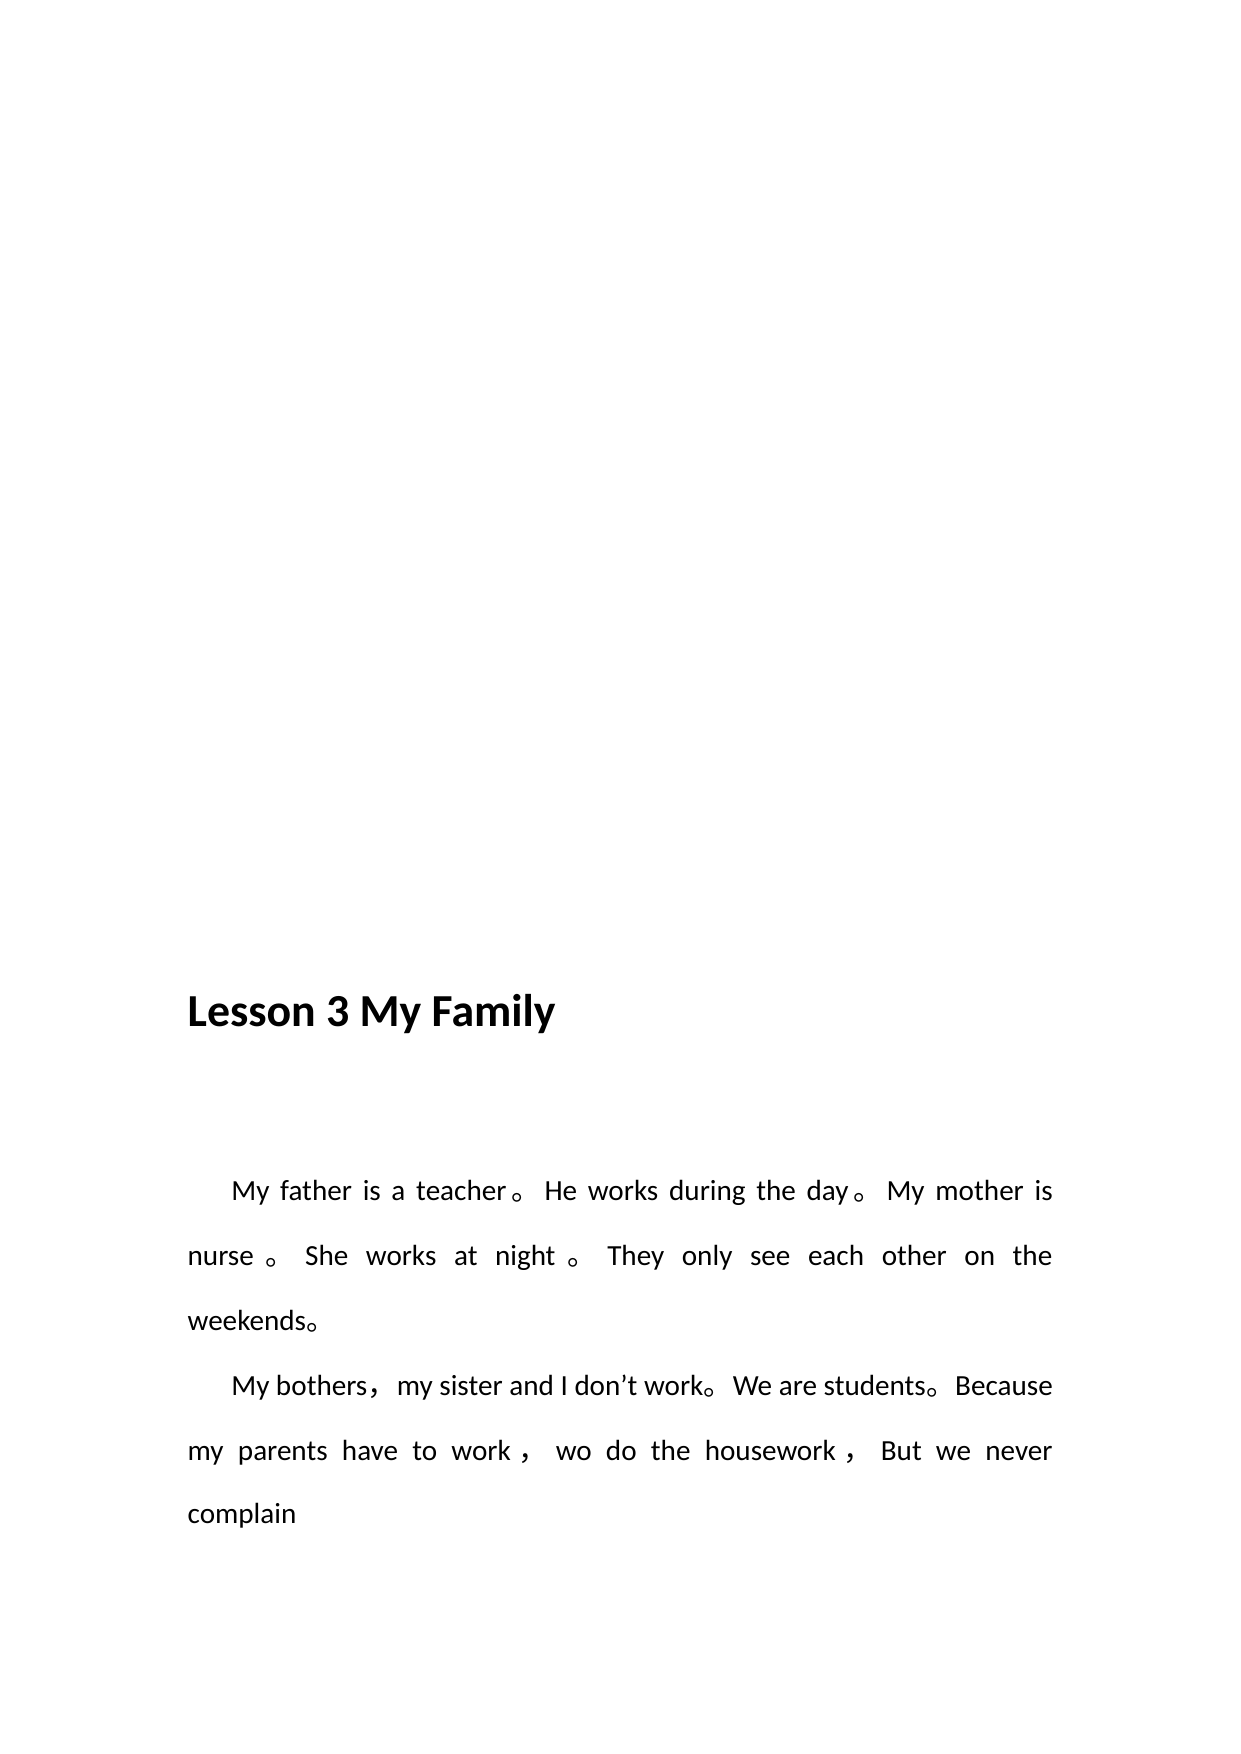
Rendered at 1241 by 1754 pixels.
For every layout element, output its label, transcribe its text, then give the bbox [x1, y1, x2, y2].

text My bothers，my sister and I don’t work。We are students。Because my parents have to work，wo do the housework，But we never complain [187, 1351, 1053, 1546]
text My father is a teacher。He works during the day。My mother is nurse。She works at night。They only see each other on the weekends。 [187, 1156, 1053, 1351]
subtitle Lesson 3 My Family [187, 977, 1053, 1042]
